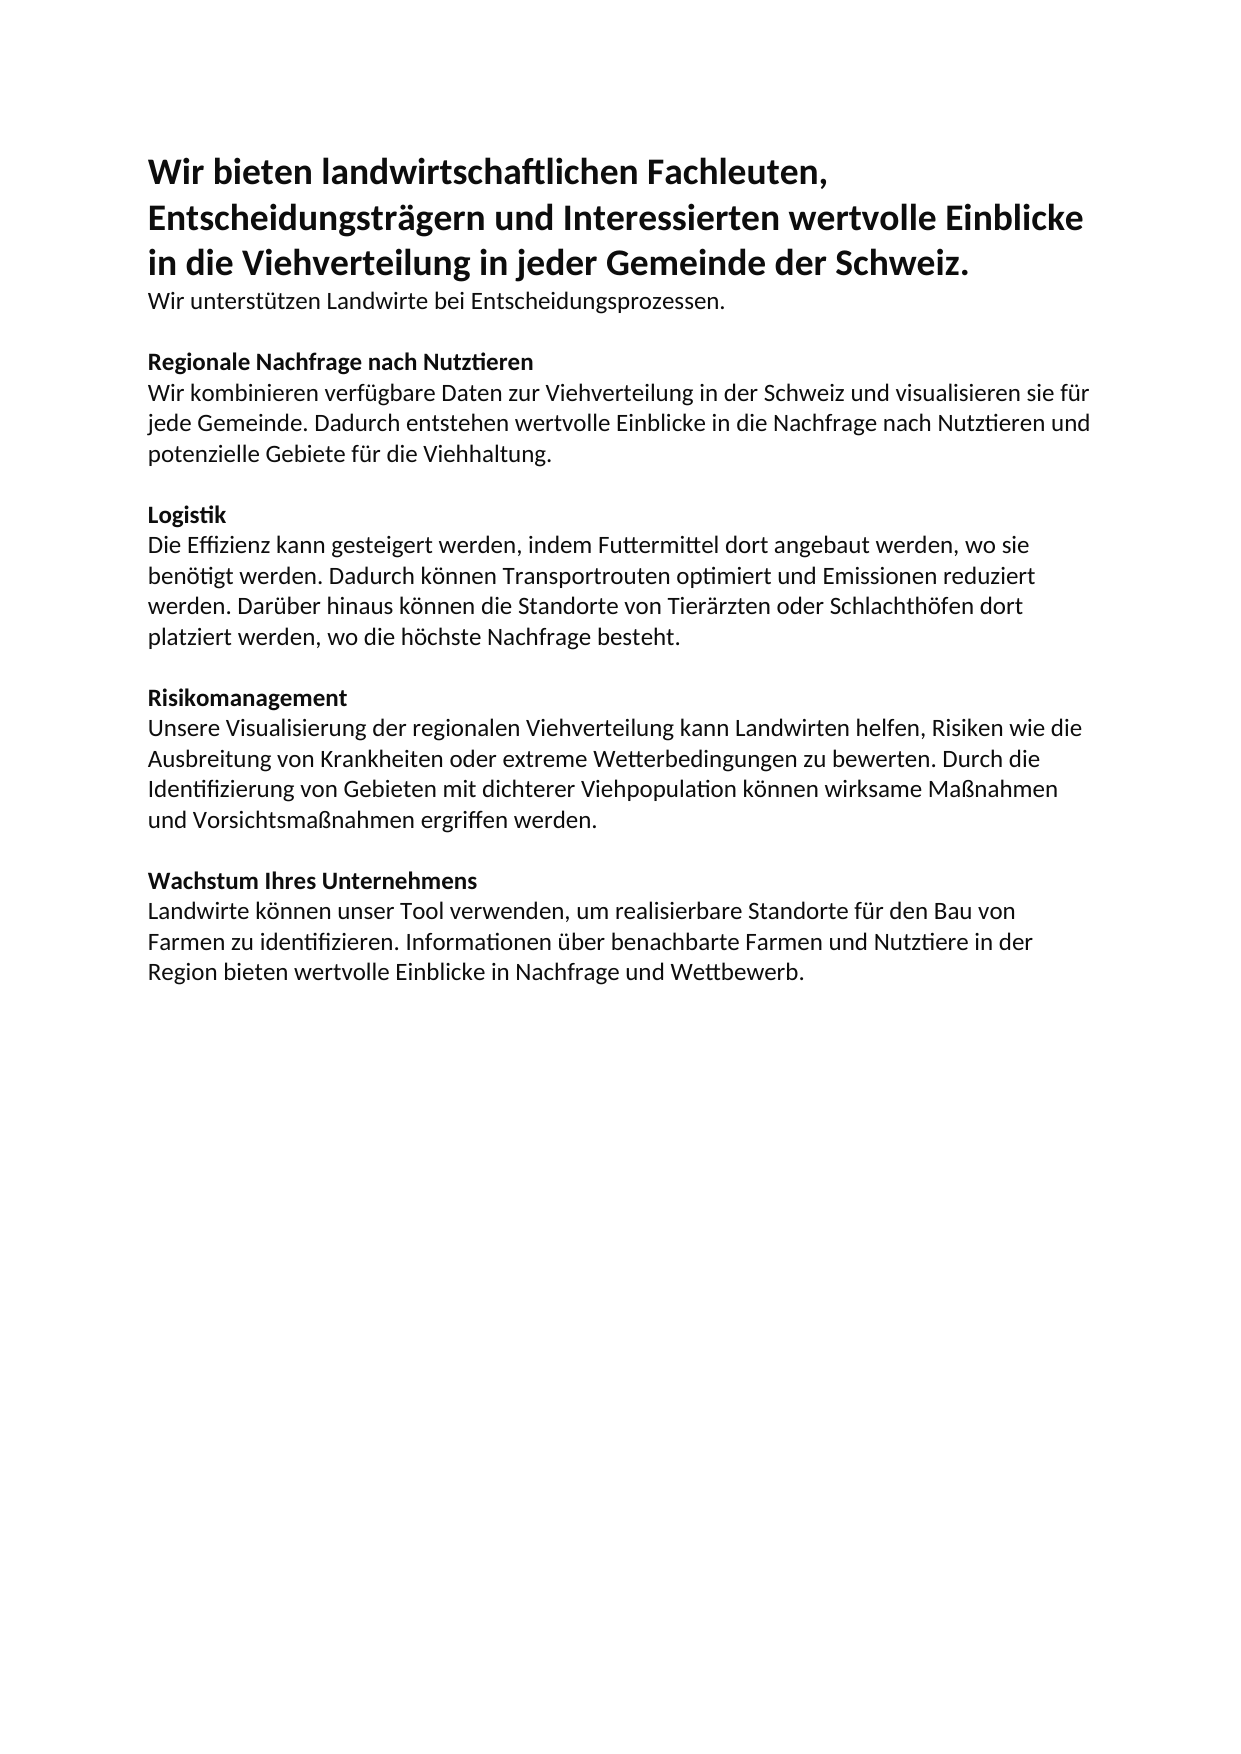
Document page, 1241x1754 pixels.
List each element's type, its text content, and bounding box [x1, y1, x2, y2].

text Unsere Visualisierung der regionalen Viehverteilung kann Landwirten helfen, Risiken wie die Ausbreitung von Krankheiten oder extreme Wetterbedingungen zu bewerten. Durch die Identifizierung von Gebieten mit dichterer Viehpopulation können wirksame Maßnahmen und Vorsichtsmaßnahmen ergriffen werden. [148, 712, 1093, 834]
text Wir kombinieren verfügbare Daten zur Viehverteilung in der Schweiz und visualisieren sie für jede Gemeinde. Dadurch entstehen wertvolle Einblicke in die Nachfrage nach Nutztieren und potenzielle Gebiete für die Viehhaltung. [148, 377, 1093, 468]
text Landwirte können unser Tool verwenden, um realisierbare Standorte für den Bau von Farmen zu identifizieren. Informationen über benachbarte Farmen und Nutztiere in der Region bieten wertvolle Einblicke in Nachfrage und Wettbewerb. [148, 896, 1093, 987]
text Risikomanagement [148, 682, 1093, 712]
text Wir unterstützen Landwirte bei Entscheidungsprozessen. [148, 285, 1093, 316]
text Wir bieten landwirtschaftlichen Fachleuten, Entscheidungsträgern und Interessierten wertvolle Einblicke in die Viehverteilung in jeder Gemeinde der Schweiz. [148, 148, 1093, 285]
text Regionale Nachfrage nach Nutztieren [148, 346, 1093, 377]
text Logistik [148, 499, 1093, 529]
text Wachstum Ihres Unternehmens [148, 865, 1093, 896]
text Die Effizienz kann gesteigert werden, indem Futtermittel dort angebaut werden, wo sie benötigt werden. Dadurch können Transportrouten optimiert und Emissionen reduziert werden. Darüber hinaus können die Standorte von Tierärzten oder Schlachthöfen dort platziert werden, wo die höchste Nachfrage besteht. [148, 529, 1093, 651]
